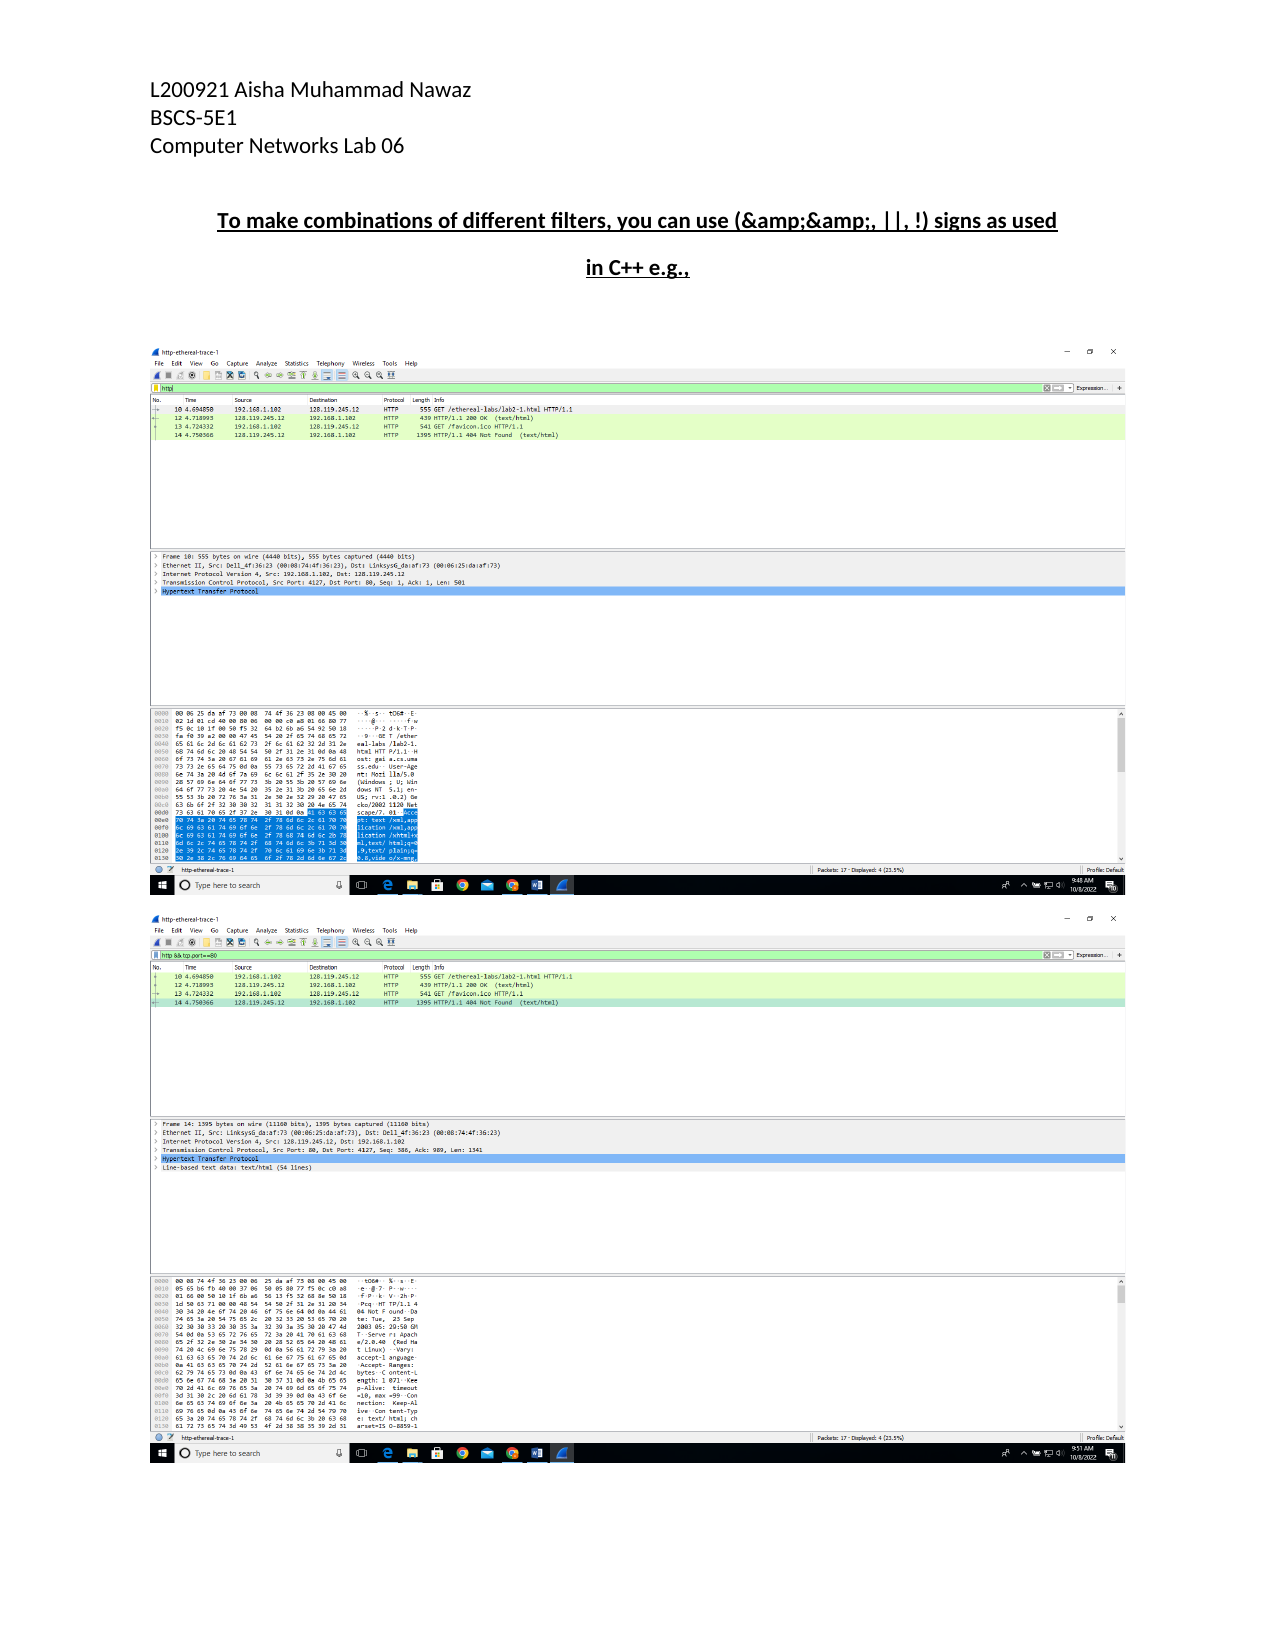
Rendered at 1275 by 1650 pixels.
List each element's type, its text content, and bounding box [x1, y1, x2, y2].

picture [150, 913, 1125, 1463]
text To make combinations of different filters, you can use (&amp;&amp;, ||, !) signs as used [150, 206, 1125, 234]
text in C++ e.g., [150, 253, 1125, 281]
picture [150, 346, 1125, 895]
